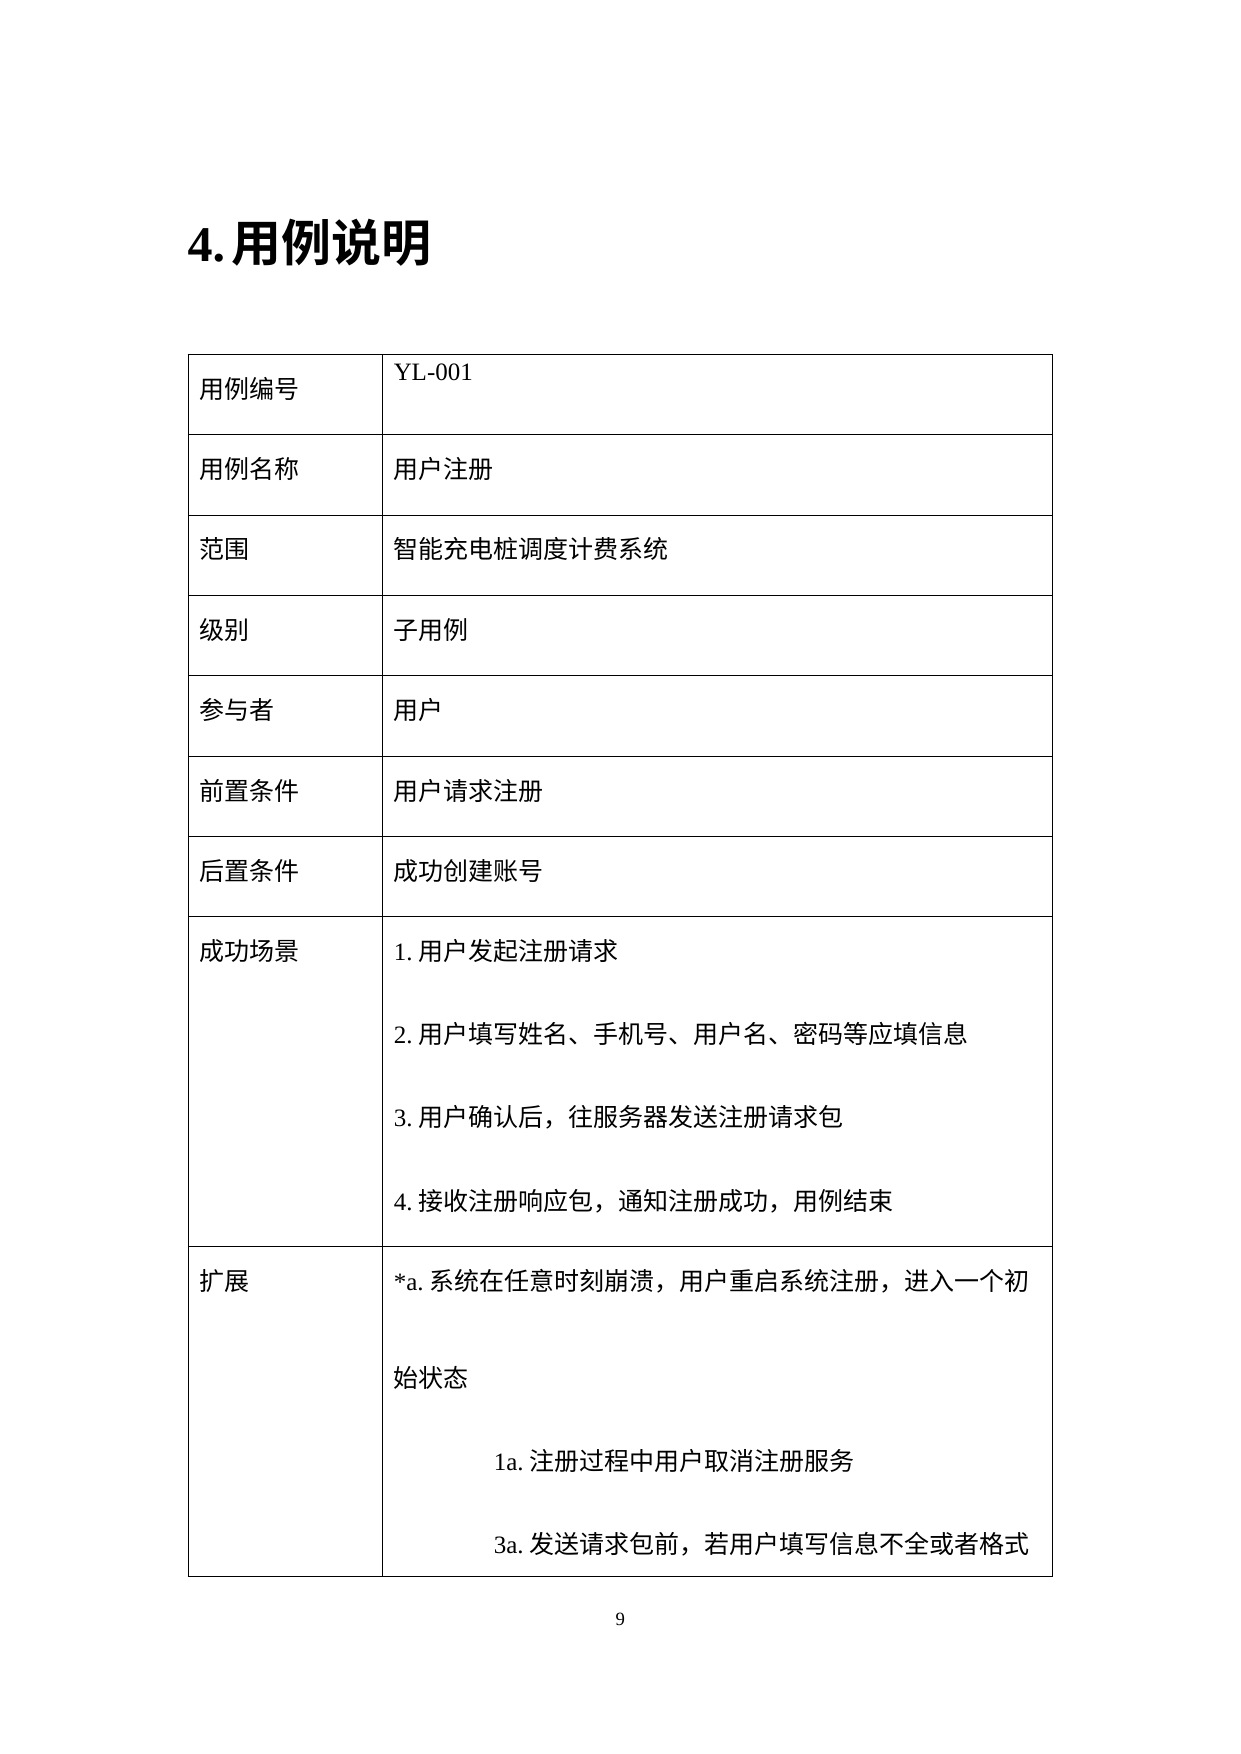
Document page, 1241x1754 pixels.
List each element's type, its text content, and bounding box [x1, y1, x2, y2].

table_cell 1. 用户发起注册请求 2. 用户填写姓名、手机号、用户名、密码等应填信息 3. 用户确认后，往服务器发送注册请求包 4. 接收注册响应包，通知注册成功，用例结束 [383, 917, 1052, 1246]
table_cell 用户 [383, 676, 1052, 756]
table_cell 扩展 [189, 1247, 382, 1576]
table_cell 后置条件 [189, 837, 382, 916]
table_header 用例编号 [189, 355, 382, 434]
table_cell 成功创建账号 [383, 837, 1052, 916]
table_cell 范围 [189, 516, 382, 595]
table_cell 用例名称 [189, 435, 382, 514]
table_cell 用户请求注册 [383, 757, 1052, 836]
table_cell 级别 [189, 596, 382, 675]
table_cell 用户注册 [383, 435, 1052, 514]
table_cell 子用例 [383, 596, 1052, 675]
table_cell 参与者 [189, 676, 382, 756]
table_cell 前置条件 [189, 757, 382, 836]
subtitle 用例说明 [187, 191, 1053, 289]
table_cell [383, 1247, 1052, 1576]
table_cell 成功场景 [189, 917, 382, 1246]
table_header YL-001 [383, 355, 1052, 434]
table_cell 智能充电桩调度计费系统 [383, 516, 1052, 595]
